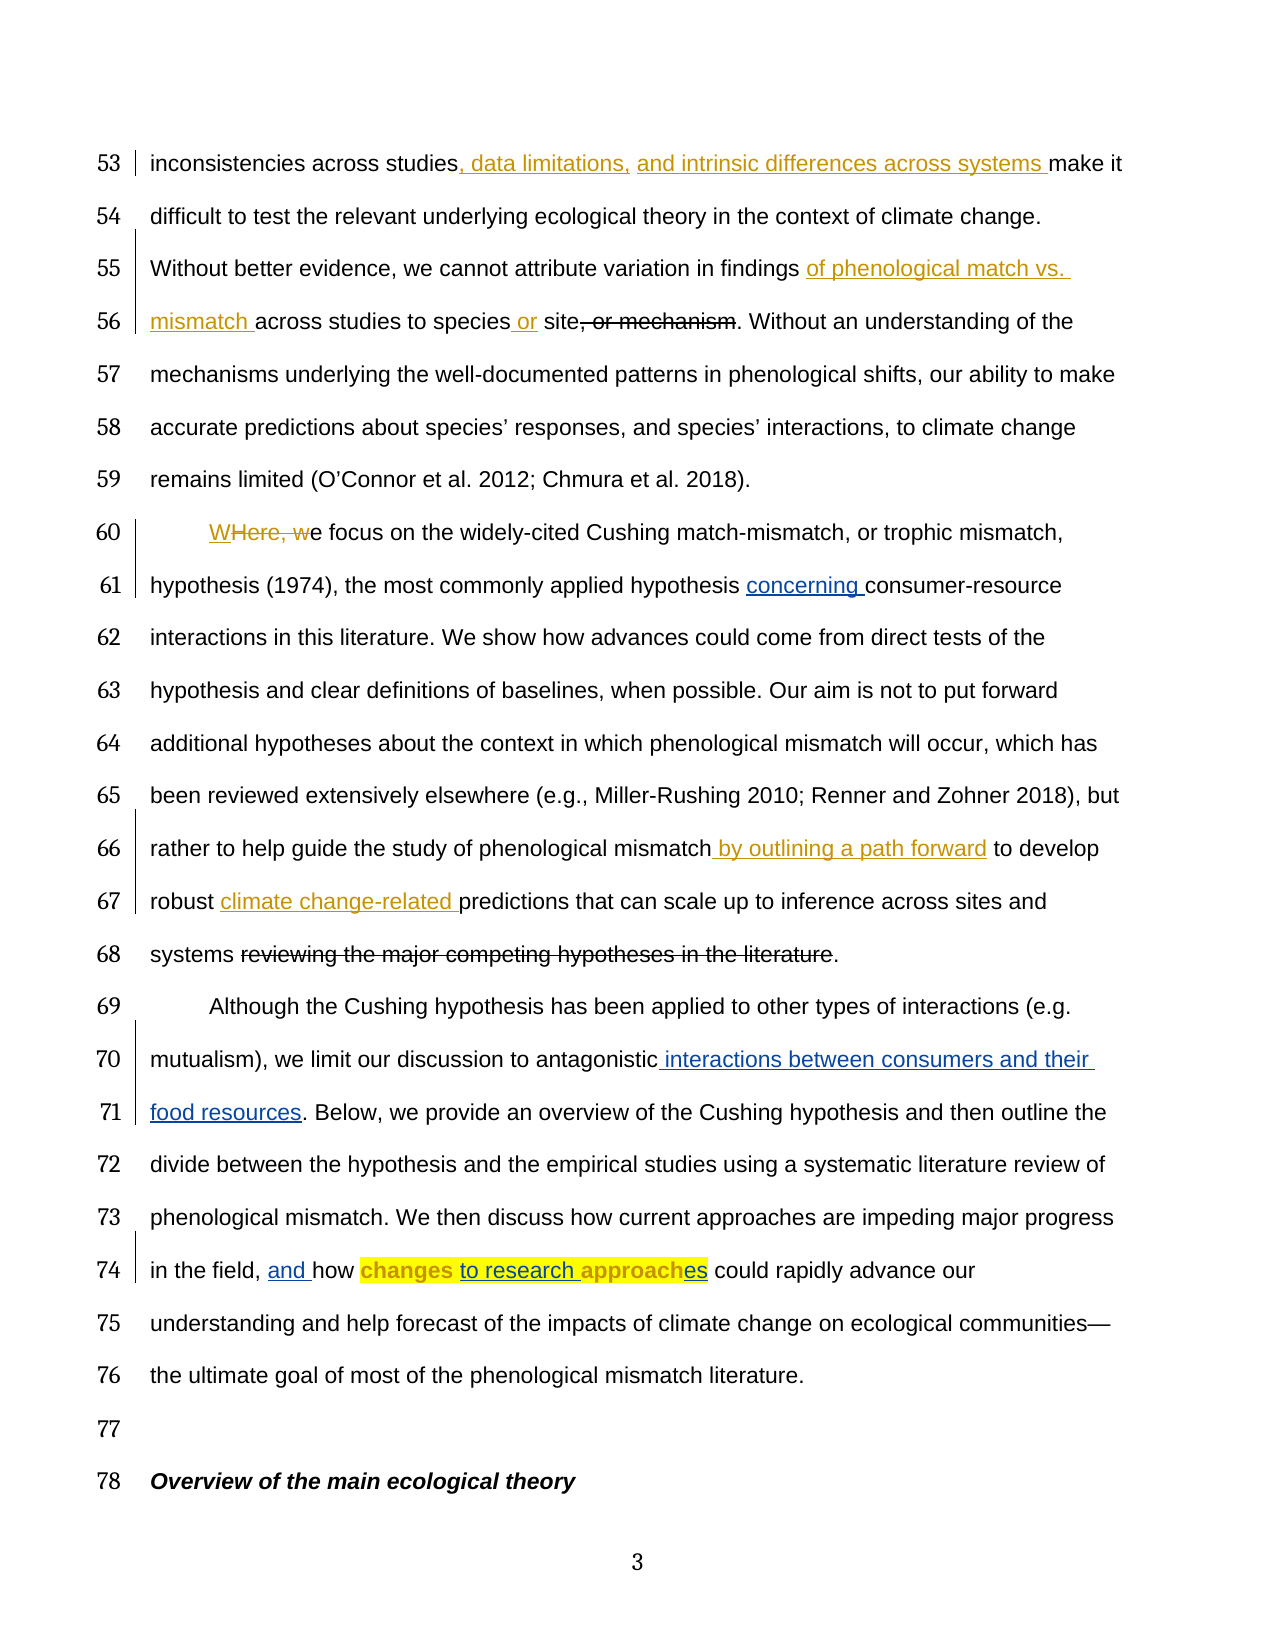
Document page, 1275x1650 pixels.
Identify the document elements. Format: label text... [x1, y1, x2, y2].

text Although the Cushing hypothesis has been applied to other types of interactions (e.g. mutualism), we limit our discussion to antagonistic. Below, we provide an overview of the Cushing hypothesis and then outline the divide between the hypothesis and the empirical studies using a systematic literature review of phenological mismatch. We then discuss how current approaches are impeding major progress in the field, how changes approach could rapidly advance our understanding and help forecast of the impacts of climate change on ecological communities—the ultimate goal of most of the phenological mismatch literature. [150, 993, 1125, 1389]
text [150, 150, 1125, 493]
text Overview of the main ecological theory [150, 1468, 1125, 1494]
text e focus on the widely-cited Cushing match-mismatch, or trophic mismatch, hypothesis (1974), the most commonly applied hypothesis consumer-resource interactions in this literature. We show how advances could come from direct tests of the hypothesis and clear definitions of baselines, when possible. Our aim is not to put forward additional hypotheses about the context in which phenological mismatch will occur, which has been reviewed extensively elsewhere (e.g., Miller-Rushing 2010; Renner and Zohner 2018), but rather to help guide the study of phenological mismatch to develop robust predictions that can scale up to inference across sites and systems reviewing the major competing hypotheses in the literature. [150, 519, 1125, 967]
